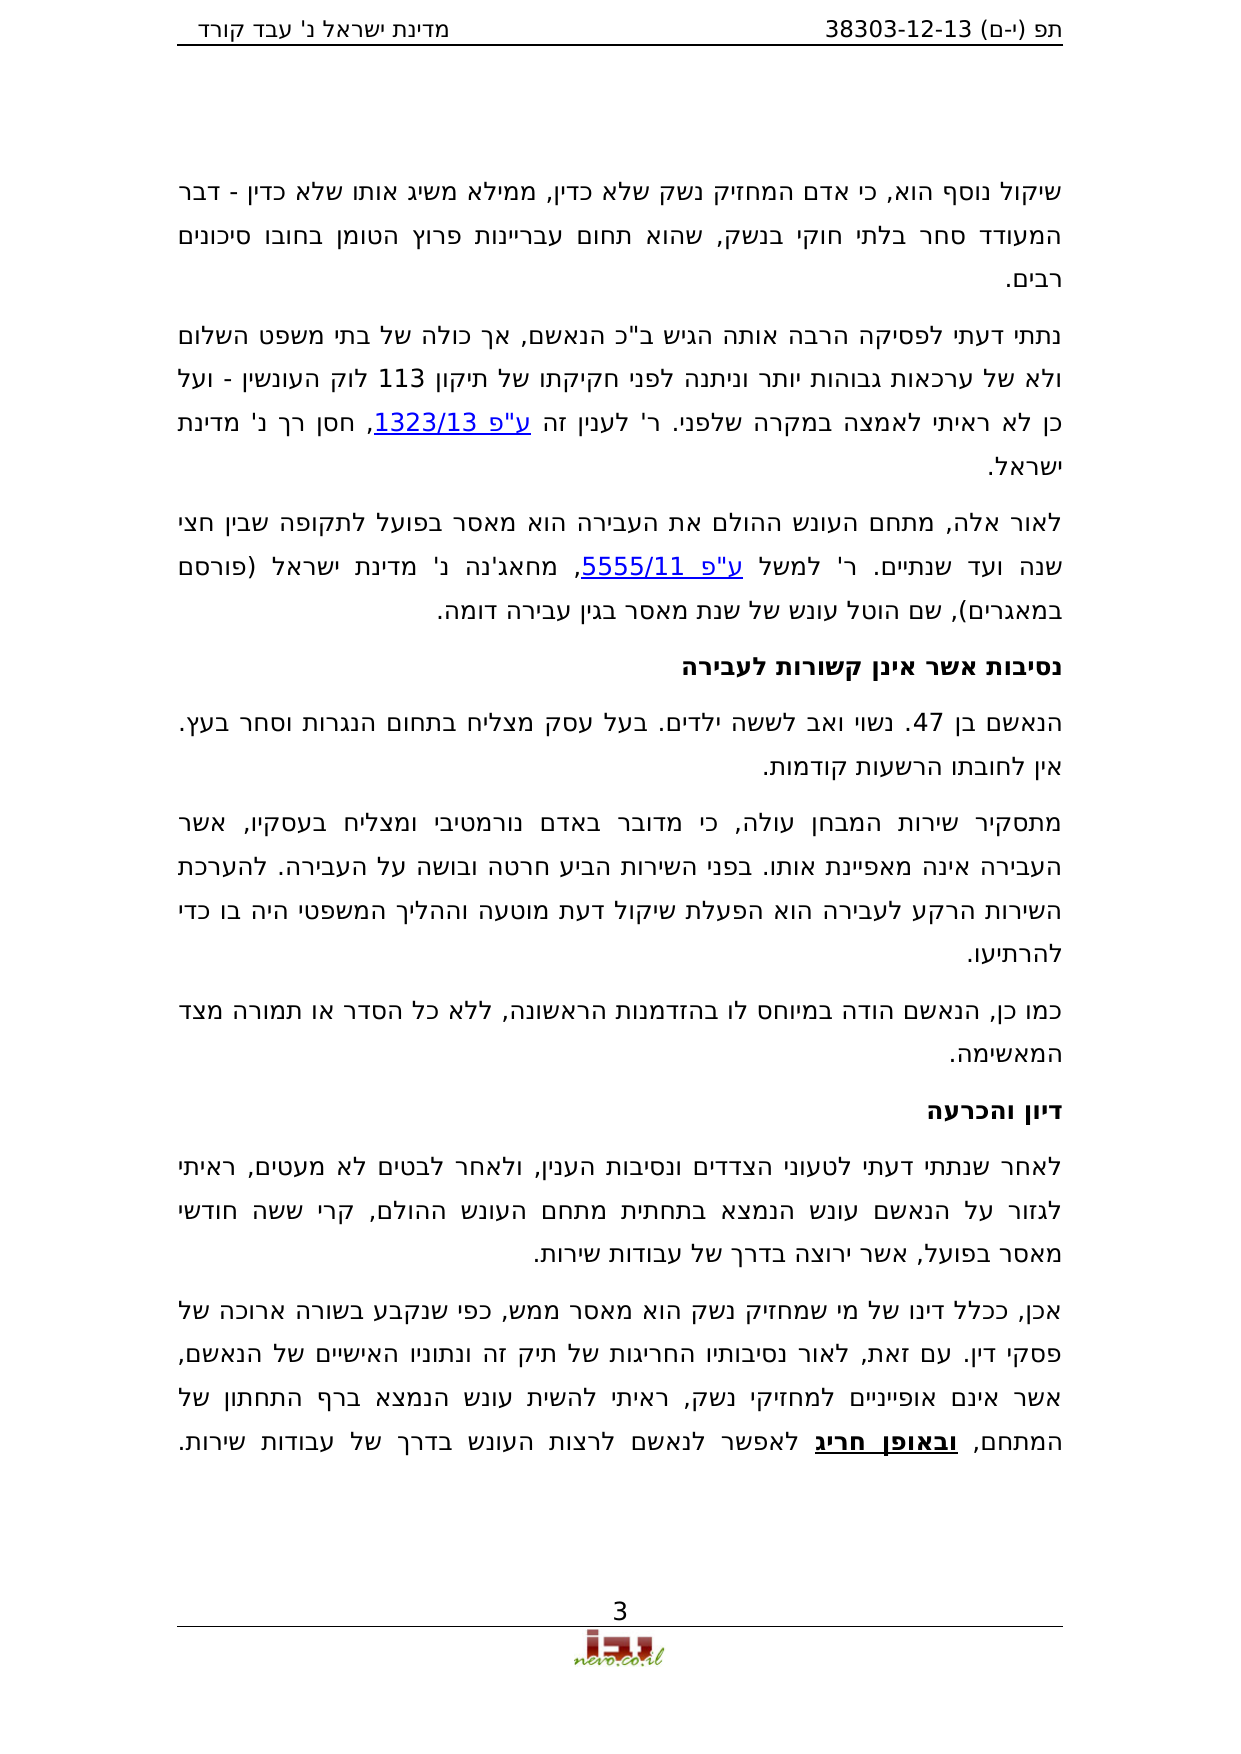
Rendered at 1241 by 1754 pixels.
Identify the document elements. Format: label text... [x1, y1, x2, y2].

text מתסקיר שירות המבחן עולה, כי מדובר באדם נורמטיבי ומצליח בעסקיו, אשר העבירה אינה מאפיינת אותו. בפני השירות הביע חרטה ובושה על העבירה. להערכת השירות הרקע לעבירה הוא הפעלת שיקול דעת מוטעה וההליך המשפטי היה בו כדי להרתיעו. [177, 808, 1063, 969]
text הנאשם בן 47. נשוי ואב לששה ילדים. בעל עסק מצליח בתחום הנגרות וסחר בעץ. אין לחובתו הרשעות קודמות. [177, 708, 1063, 781]
picture [574, 1629, 666, 1667]
text נסיבות אשר אינן קשורות לעבירה [177, 652, 1063, 681]
text שיקול נוסף הוא, כי אדם המחזיק נשק שלא כדין, ממילא משיג אותו שלא כדין - דבר המעודד סחר בלתי חוקי בנשק, שהוא תחום עבריינות פרוץ הטומן בחובו סיכונים רבים. [177, 177, 1063, 294]
text נתתי דעתי לפסיקה הרבה אותה הגיש ב"כ הנאשם, אך כולה של בתי משפט השלום ולא של ערכאות גבוהות יותר וניתנה לפני חקיקתו של תיקון 113 לוק העונשין - ועל כן לא ראיתי לאמצה במקרה שלפני. ר' לענין זה ע"פ 1323/13, חסן רך נ' מדינת ישראל. [177, 321, 1063, 481]
text לאור אלה, מתחם העונש ההולם את העבירה הוא מאסר בפועל לתקופה שבין חצי שנה ועד שנתיים. ר' למשל ע"פ 5555/11, מחאג'נה נ' מדינת ישראל (פורסם במאגרים), שם הוטל עונש של שנת מאסר בגין עבירה דומה. [177, 508, 1063, 625]
text לאחר שנתתי דעתי לטעוני הצדדים ונסיבות הענין, ולאחר לבטים לא מעטים, ראיתי לגזור על הנאשם עונש הנמצא בתחתית מתחם העונש ההולם, קרי ששה חודשי מאסר בפועל, אשר ירוצה בדרך של עבודות שירות. [177, 1152, 1063, 1269]
text דיון והכרעה [177, 1096, 1063, 1125]
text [177, 1296, 1063, 1456]
text כמו כן, הנאשם הודה במיוחס לו בהזדמנות הראשונה, ללא כל הסדר או תמורה מצד המאשימה. [177, 996, 1063, 1069]
